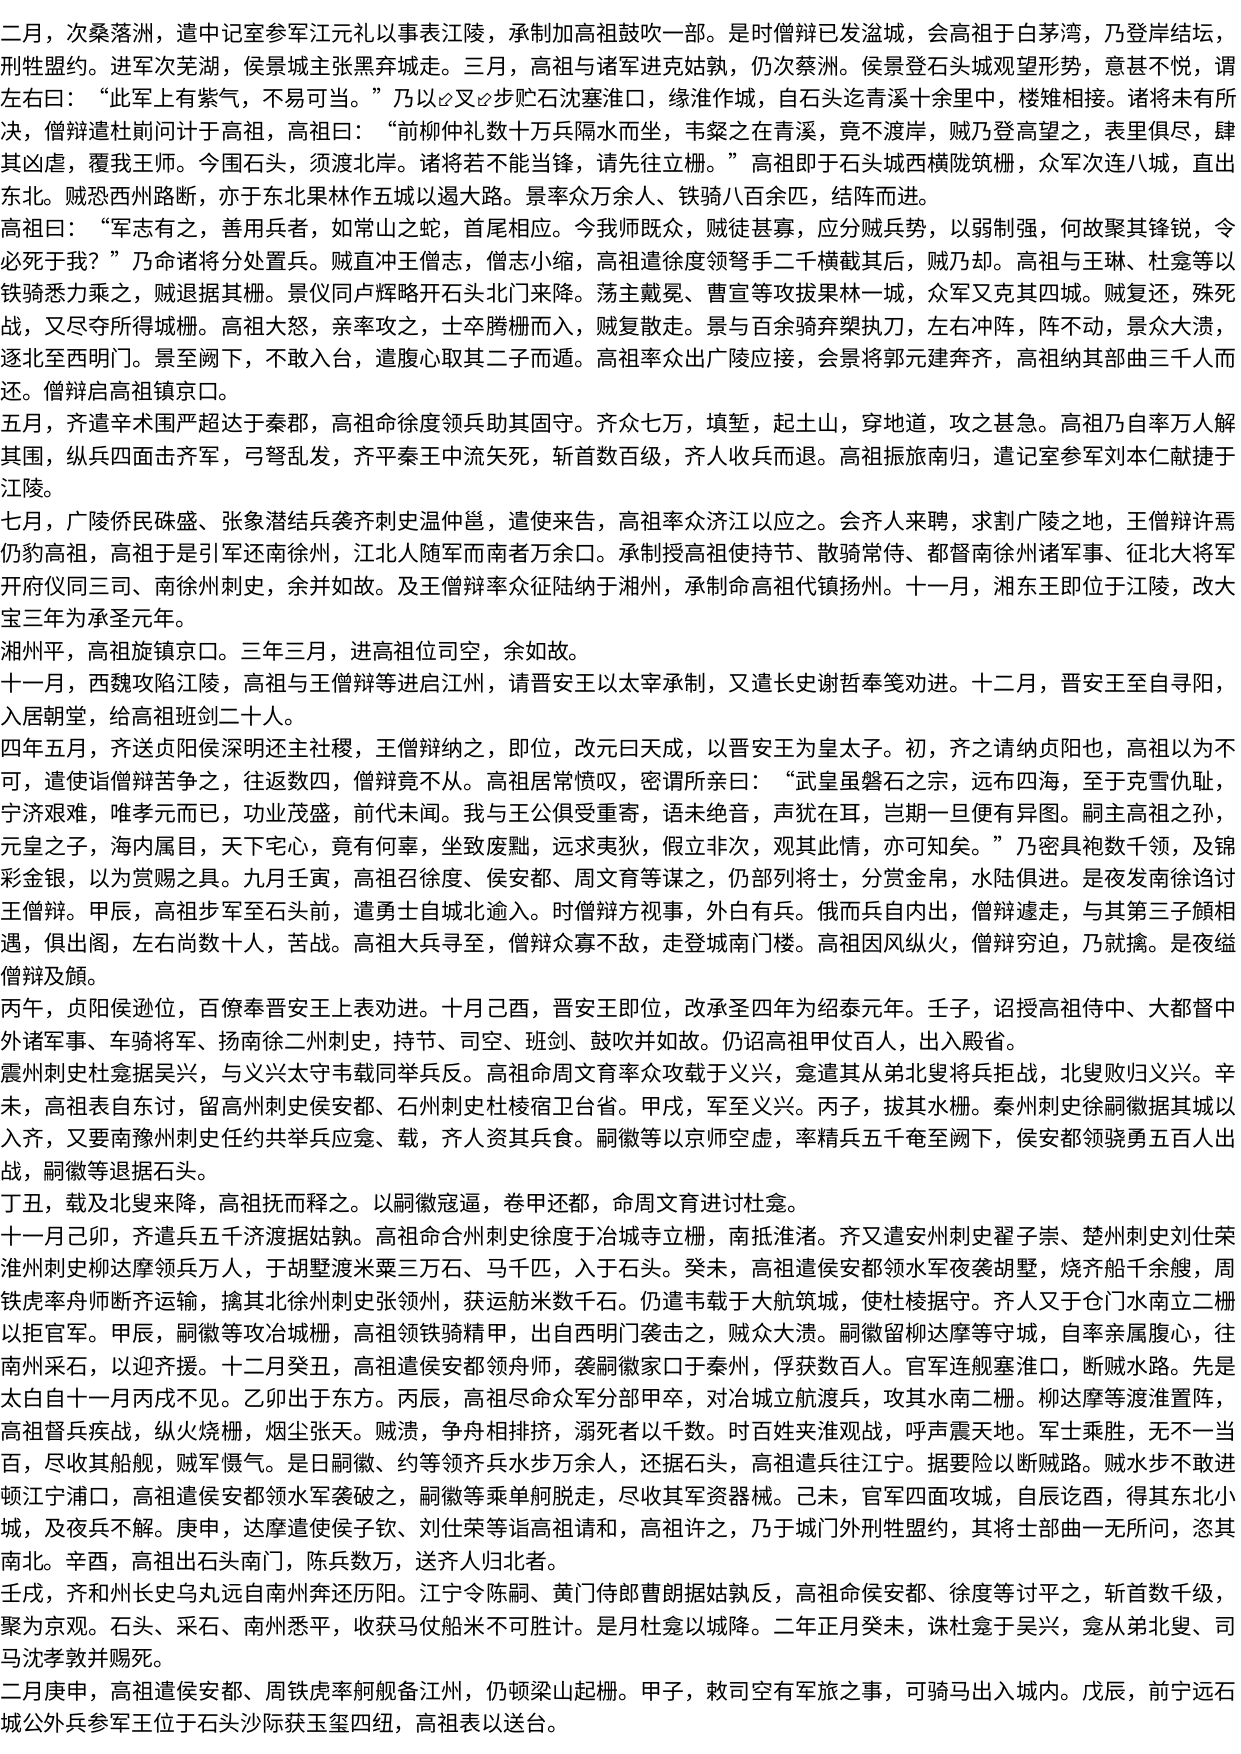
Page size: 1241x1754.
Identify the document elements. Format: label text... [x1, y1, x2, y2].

text 湘州平，高祖旋镇京口。三年三月，进高祖位司空，余如故。 [0, 633, 1240, 666]
text 高祖曰：“军志有之，善用兵者，如常山之蛇，首尾相应。今我师既众，贼徒甚寡，应分贼兵势，以弱制强，何故聚其锋锐，令必死于我？”乃命诸将分处置兵。贼直冲王僧志，僧志小缩，高祖遣徐度领弩手二千横截其后，贼乃却。高祖与王琳、杜龛等以铁骑悉力乘之，贼退据其栅。景仪同卢辉略开石头北门来降。荡主戴冕、曹宣等攻拔果林一城，众军又克其四城。贼复还，殊死战，又尽夺所得城栅。高祖大怒，亲率攻之，士卒腾栅而入，贼复散走。景与百余骑弃槊执刀，左右冲阵，阵不动，景众大溃，逐北至西明门。景至阙下，不敢入台，遣腹心取其二子而遁。高祖率众出广陵应接，会景将郭元建奔齐，高祖纳其部曲三千人而还。僧辩启高祖镇京口。 [0, 211, 1240, 406]
text 丙午，贞阳侯逊位，百僚奉晋安王上表劝进。十月己酉，晋安王即位，改承圣四年为绍泰元年。壬子，诏授高祖侍中、大都督中外诸军事、车骑将军、扬南徐二州刺史，持节、司空、班剑、鼓吹并如故。仍诏高祖甲仗百人，出入殿省。 [0, 991, 1240, 1056]
text 二月庚申，高祖遣侯安都、周铁虎率舸舰备江州，仍顿梁山起栅。甲子，敕司空有军旅之事，可骑马出入城内。戊辰，前宁远石城公外兵参军王位于石头沙际获玉玺四纽，高祖表以送台。 [0, 1673, 1240, 1738]
text 震州刺史杜龛据吴兴，与义兴太守韦载同举兵反。高祖命周文育率众攻载于义兴，龛遣其从弟北叟将兵拒战，北叟败归义兴。辛未，高祖表自东讨，留高州刺史侯安都、石州刺史杜棱宿卫台省。甲戌，军至义兴。丙子，拔其水栅。秦州刺史徐嗣徽据其城以入齐，又要南豫州刺史任约共举兵应龛、载，齐人资其兵食。嗣徽等以京师空虚，率精兵五千奄至阙下，侯安都领骁勇五百人出战，嗣徽等退据石头。 [0, 1056, 1240, 1186]
text 二月，次桑落洲，遣中记室参军江元礼以事表江陵，承制加高祖鼓吹一部。是时僧辩已发湓城，会高祖于白茅湾，乃登岸结坛，刑牲盟约。进军次芜湖，侯景城主张黑弃城走。三月，高祖与诸军进克姑孰，仍次蔡洲。侯景登石头城观望形势，意甚不悦，谓左右曰：“此军上有紫气，不易可当。”乃以叉步贮石沈塞淮口，缘淮作城，自石头迄青溪十余里中，楼雉相接。诸将未有所决，僧辩遣杜崱问计于高祖，高祖曰：“前柳仲礼数十万兵隔水而坐，韦粲之在青溪，竟不渡岸，贼乃登高望之，表里俱尽，肆其凶虐，覆我王师。今围石头，须渡北岸。诸将若不能当锋，请先往立栅。”高祖即于石头城西横陇筑栅，众军次连八城，直出东北。贼恐西州路断，亦于东北果林作五城以遏大路。景率众万余人、铁骑八百余匹，结阵而进。 [0, 16, 1240, 211]
text 七月，广陵侨民硃盛、张象潜结兵袭齐刺史温仲邕，遣使来告，高祖率众济江以应之。会齐人来聘，求割广陵之地，王僧辩许焉，仍豹高祖，高祖于是引军还南徐州，江北人随军而南者万余口。承制授高祖使持节、散骑常侍、都督南徐州诸军事、征北大将军、开府仪同三司、南徐州刺史，余并如故。及王僧辩率众征陆纳于湘州，承制命高祖代镇扬州。十一月，湘东王即位于江陵，改大宝三年为承圣元年。 [0, 503, 1240, 633]
text 丁丑，载及北叟来降，高祖抚而释之。以嗣徽寇逼，卷甲还都，命周文育进讨杜龛。 [0, 1186, 1240, 1218]
text 四年五月，齐送贞阳侯深明还主社稷，王僧辩纳之，即位，改元曰天成，以晋安王为皇太子。初，齐之请纳贞阳也，高祖以为不可，遣使诣僧辩苦争之，往返数四，僧辩竟不从。高祖居常愤叹，密谓所亲曰：“武皇虽磐石之宗，远布四海，至于克雪仇耻，宁济艰难，唯孝元而已，功业茂盛，前代未闻。我与王公俱受重寄，语未绝音，声犹在耳，岂期一旦便有异图。嗣主高祖之孙，元皇之子，海内属目，天下宅心，竟有何辜，坐致废黜，远求夷狄，假立非次，观其此情，亦可知矣。”乃密具袍数千领，及锦彩金银，以为赏赐之具。九月壬寅，高祖召徐度、侯安都、周文育等谋之，仍部列将士，分赏金帛，水陆俱进。是夜发南徐诌讨王僧辩。甲辰，高祖步军至石头前，遣勇士自城北逾入。时僧辩方视事，外白有兵。俄而兵自内出，僧辩遽走，与其第三子頠相遇，俱出阁，左右尚数十人，苦战。高祖大兵寻至，僧辩众寡不敌，走登城南门楼。高祖因风纵火，僧辩穷迫，乃就擒。是夜缢僧辩及頠。 [0, 731, 1240, 991]
text 十一月己卯，齐遣兵五千济渡据姑孰。高祖命合州刺史徐度于冶城寺立栅，南抵淮渚。齐又遣安州刺史翟子崇、楚州刺史刘仕荣、淮州刺史柳达摩领兵万人，于胡墅渡米粟三万石、马千匹，入于石头。癸未，高祖遣侯安都领水军夜袭胡墅，烧齐船千余艘，周铁虎率舟师断齐运输，擒其北徐州刺史张领州，获运舫米数千石。仍遣韦载于大航筑城，使杜棱据守。齐人又于仓门水南立二栅以拒官军。甲辰，嗣徽等攻冶城栅，高祖领铁骑精甲，出自西明门袭击之，贼众大溃。嗣徽留柳达摩等守城，自率亲属腹心，往南州采石，以迎齐援。十二月癸丑，高祖遣侯安都领舟师，袭嗣徽家口于秦州，俘获数百人。官军连舰塞淮口，断贼水路。先是太白自十一月丙戌不见。乙卯出于东方。丙辰，高祖尽命众军分部甲卒，对冶城立航渡兵，攻其水南二栅。柳达摩等渡淮置阵，高祖督兵疾战，纵火烧栅，烟尘张天。贼溃，争舟相排挤，溺死者以千数。时百姓夹淮观战，呼声震天地。军士乘胜，无不一当百，尽收其船舰，贼军慑气。是日嗣徽、约等领齐兵水步万余人，还据石头，高祖遣兵往江宁。据要险以断贼路。贼水步不敢进，顿江宁浦口，高祖遣侯安都领水军袭破之，嗣徽等乘单舸脱走，尽收其军资器械。己未，官军四面攻城，自辰讫酉，得其东北小城，及夜兵不解。庚申，达摩遣使侯子钦、刘仕荣等诣高祖请和，高祖许之，乃于城门外刑牲盟约，其将士部曲一无所问，恣其南北。辛酉，高祖出石头南门，陈兵数万，送齐人归北者。 [0, 1218, 1240, 1576]
text 壬戌，齐和州长史乌丸远自南州奔还历阳。江宁令陈嗣、黄门侍郎曹朗据姑孰反，高祖命侯安都、徐度等讨平之，斩首数千级，聚为京观。石头、采石、南州悉平，收获马仗船米不可胜计。是月杜龛以城降。二年正月癸未，诛杜龛于吴兴，龛从弟北叟、司马沈孝敦并赐死。 [0, 1576, 1240, 1673]
text 十一月，西魏攻陷江陵，高祖与王僧辩等进启江州，请晋安王以太宰承制，又遣长史谢哲奉笺劝进。十二月，晋安王至自寻阳，入居朝堂，给高祖班剑二十人。 [0, 666, 1240, 731]
text 五月，齐遣辛术围严超达于秦郡，高祖命徐度领兵助其固守。齐众七万，填堑，起土山，穿地道，攻之甚急。高祖乃自率万人解其围，纵兵四面击齐军，弓弩乱发，齐平秦王中流矢死，斩首数百级，齐人收兵而退。高祖振旅南归，遣记室参军刘本仁献捷于江陵。 [0, 406, 1240, 503]
